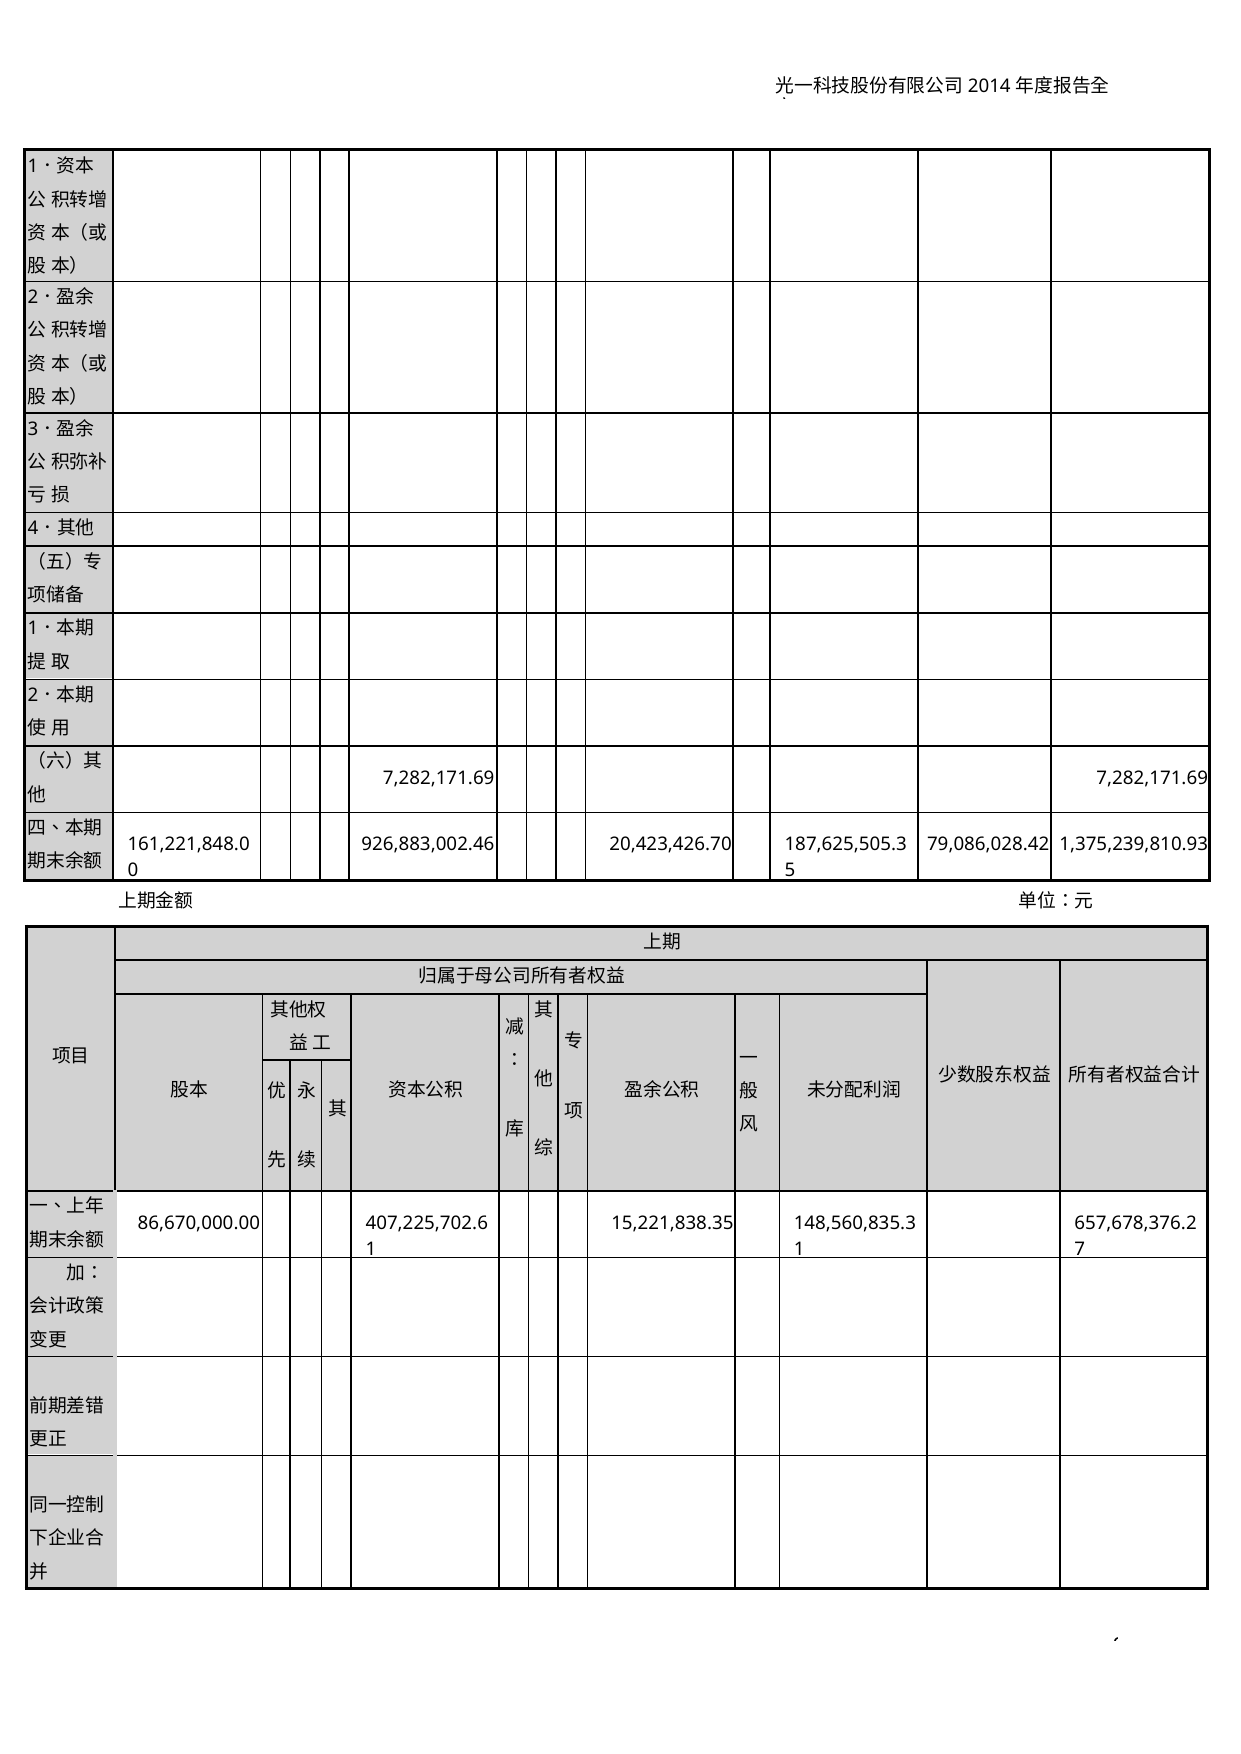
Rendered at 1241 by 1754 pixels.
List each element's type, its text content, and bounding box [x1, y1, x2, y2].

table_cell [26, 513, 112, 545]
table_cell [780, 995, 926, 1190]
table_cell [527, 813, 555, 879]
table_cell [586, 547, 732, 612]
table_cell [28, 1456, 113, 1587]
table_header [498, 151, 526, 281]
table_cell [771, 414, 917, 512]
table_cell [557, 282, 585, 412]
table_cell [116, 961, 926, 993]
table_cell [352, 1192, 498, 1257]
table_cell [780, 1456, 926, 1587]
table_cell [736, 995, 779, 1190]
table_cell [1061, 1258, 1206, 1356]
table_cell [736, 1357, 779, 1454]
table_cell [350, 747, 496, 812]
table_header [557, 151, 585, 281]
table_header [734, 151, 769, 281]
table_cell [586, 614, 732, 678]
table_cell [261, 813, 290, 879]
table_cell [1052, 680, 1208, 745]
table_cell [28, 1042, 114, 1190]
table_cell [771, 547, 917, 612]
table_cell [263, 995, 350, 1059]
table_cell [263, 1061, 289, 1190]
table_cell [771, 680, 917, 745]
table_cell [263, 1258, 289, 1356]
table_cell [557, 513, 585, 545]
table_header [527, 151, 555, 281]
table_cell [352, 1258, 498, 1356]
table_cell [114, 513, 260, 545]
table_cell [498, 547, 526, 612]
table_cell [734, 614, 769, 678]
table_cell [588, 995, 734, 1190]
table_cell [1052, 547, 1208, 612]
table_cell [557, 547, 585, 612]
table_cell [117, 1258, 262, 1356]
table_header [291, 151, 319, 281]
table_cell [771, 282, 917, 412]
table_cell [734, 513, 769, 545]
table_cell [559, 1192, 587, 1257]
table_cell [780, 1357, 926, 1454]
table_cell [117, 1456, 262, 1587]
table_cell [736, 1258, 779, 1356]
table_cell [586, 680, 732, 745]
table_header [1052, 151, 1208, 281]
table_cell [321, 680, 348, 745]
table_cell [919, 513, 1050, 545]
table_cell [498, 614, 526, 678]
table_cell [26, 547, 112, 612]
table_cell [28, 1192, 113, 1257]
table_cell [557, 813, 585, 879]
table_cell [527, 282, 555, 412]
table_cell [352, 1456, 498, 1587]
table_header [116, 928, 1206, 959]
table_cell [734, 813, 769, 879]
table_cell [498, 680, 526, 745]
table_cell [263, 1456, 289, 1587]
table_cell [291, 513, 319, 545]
text 上期金额 单位：元 [118, 887, 1228, 913]
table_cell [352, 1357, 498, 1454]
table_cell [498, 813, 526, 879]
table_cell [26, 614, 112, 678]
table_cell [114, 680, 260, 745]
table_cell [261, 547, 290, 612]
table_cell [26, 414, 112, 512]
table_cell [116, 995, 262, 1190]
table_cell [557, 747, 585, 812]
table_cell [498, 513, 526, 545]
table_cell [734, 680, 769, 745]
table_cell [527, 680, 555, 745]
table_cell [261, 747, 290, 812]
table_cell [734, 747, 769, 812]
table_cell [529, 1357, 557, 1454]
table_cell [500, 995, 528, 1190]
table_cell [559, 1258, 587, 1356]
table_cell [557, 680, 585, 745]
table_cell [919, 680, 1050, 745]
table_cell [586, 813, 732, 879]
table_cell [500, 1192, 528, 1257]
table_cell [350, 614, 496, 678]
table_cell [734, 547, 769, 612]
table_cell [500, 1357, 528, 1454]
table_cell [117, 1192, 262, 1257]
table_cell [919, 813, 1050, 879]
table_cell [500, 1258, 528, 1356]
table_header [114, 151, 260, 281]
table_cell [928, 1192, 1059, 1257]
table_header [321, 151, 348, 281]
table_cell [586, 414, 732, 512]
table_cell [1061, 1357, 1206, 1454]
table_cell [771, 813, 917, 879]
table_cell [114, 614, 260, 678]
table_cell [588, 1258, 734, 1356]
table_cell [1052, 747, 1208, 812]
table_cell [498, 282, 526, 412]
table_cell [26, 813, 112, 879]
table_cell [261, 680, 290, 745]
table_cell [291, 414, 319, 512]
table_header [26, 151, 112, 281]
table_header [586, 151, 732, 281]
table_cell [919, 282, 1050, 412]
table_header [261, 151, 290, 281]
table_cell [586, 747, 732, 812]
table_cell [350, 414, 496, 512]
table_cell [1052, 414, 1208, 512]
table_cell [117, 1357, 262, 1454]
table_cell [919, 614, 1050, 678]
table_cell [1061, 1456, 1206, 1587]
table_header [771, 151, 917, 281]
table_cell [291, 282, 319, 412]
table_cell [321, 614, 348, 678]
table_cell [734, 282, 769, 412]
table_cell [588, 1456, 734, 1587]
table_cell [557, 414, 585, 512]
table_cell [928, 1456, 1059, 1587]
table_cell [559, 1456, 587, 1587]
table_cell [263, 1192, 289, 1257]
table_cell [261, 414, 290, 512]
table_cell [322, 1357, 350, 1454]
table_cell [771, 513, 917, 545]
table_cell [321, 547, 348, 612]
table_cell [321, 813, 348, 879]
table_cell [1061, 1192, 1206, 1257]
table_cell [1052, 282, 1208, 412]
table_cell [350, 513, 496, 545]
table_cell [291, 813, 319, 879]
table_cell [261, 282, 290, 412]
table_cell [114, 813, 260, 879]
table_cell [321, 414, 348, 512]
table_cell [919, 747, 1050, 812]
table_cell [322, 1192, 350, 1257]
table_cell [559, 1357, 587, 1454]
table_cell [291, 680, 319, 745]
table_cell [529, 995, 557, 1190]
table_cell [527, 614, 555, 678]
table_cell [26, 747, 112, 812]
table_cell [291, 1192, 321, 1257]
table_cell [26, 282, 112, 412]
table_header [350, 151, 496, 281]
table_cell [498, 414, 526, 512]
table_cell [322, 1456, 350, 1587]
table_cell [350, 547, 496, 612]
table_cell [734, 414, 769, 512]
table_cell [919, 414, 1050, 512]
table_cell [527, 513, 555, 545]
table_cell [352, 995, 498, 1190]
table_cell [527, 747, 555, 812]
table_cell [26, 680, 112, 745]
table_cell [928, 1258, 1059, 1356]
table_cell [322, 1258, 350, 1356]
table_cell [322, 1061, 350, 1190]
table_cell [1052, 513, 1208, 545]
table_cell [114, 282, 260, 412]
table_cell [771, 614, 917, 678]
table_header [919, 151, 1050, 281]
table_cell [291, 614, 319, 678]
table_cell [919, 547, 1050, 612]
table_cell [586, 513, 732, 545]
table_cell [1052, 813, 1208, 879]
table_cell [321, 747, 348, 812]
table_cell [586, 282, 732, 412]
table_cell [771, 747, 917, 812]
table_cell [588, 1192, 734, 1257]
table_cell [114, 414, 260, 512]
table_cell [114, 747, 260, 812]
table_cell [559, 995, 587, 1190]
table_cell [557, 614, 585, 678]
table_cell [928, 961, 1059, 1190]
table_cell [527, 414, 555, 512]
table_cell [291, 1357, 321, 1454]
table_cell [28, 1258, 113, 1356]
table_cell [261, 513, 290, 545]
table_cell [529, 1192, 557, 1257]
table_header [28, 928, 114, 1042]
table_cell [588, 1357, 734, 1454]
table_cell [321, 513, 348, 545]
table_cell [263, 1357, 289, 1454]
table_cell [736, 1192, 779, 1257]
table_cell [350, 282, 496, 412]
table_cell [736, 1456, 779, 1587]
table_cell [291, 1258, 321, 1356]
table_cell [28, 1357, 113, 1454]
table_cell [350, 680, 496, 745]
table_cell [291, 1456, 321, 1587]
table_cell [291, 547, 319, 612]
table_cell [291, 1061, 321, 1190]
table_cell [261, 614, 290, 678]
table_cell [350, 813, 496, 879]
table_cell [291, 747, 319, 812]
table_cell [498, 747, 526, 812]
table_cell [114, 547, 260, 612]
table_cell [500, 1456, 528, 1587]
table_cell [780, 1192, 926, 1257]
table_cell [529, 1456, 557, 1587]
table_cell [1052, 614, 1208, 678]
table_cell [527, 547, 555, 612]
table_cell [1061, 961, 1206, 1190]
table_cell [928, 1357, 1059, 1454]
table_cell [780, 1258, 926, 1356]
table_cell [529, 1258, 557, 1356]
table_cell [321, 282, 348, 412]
